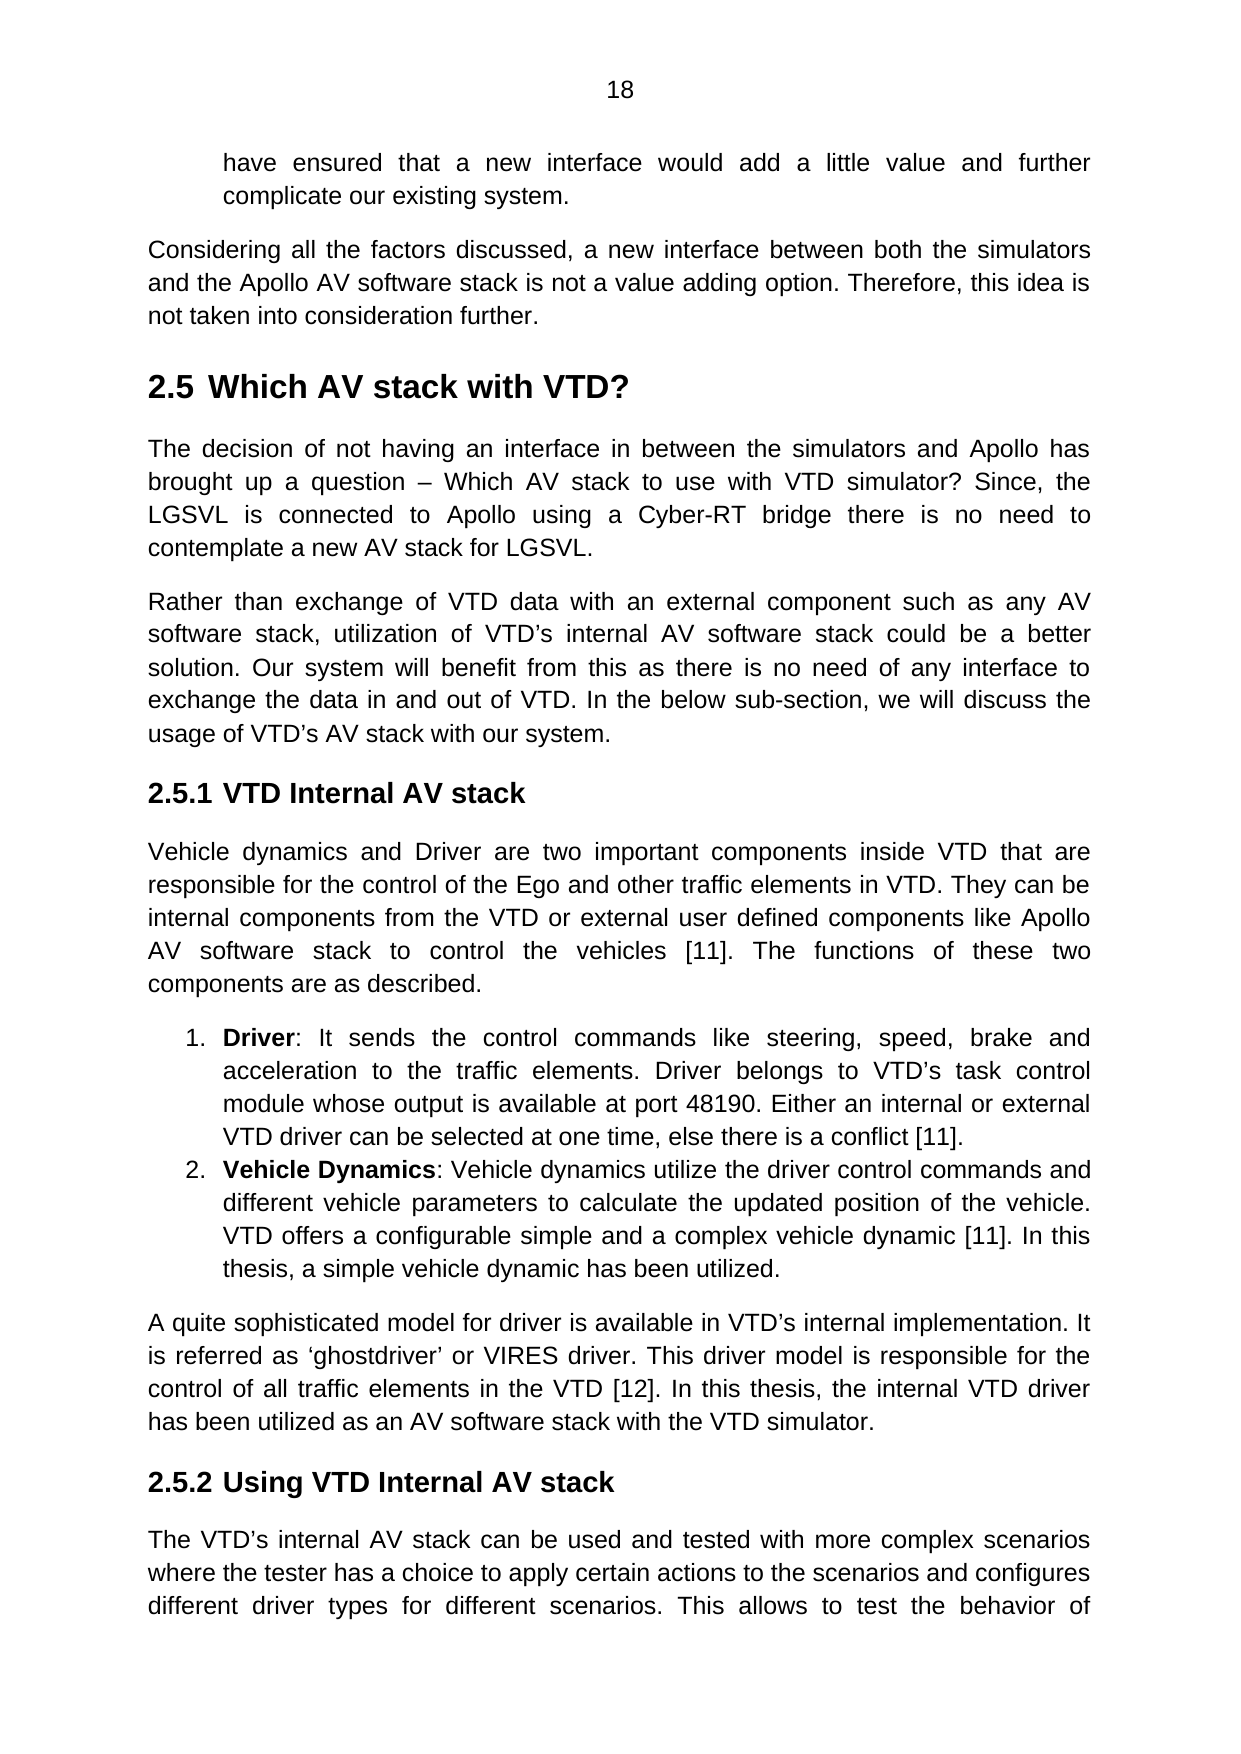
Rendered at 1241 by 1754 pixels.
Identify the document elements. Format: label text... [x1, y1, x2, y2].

subtitle VTD Internal AV stack [148, 777, 1092, 810]
text The decision of not having an interface in between the simulators and Apollo has brought up a question – Which AV stack to use with VTD simulator? Since, the LGSVL is connected to Apollo using a Cyber-RT bridge there is no need to contemplate a new AV stack for LGSVL. [148, 433, 1092, 561]
text A quite sophisticated model for driver is available in VTD’s internal implementation. It is referred as ‘ghostdriver’ or VIRES driver. This driver model is responsible for the control of all traffic elements in the VTD [12]. In this thesis, the internal VTD driver has been utilized as an AV software stack with the VTD simulator. [148, 1308, 1092, 1436]
list Driver: It sends the control commands like steering, speed, brake and acceleration to the traffic elements. Driver belongs to VTD’s task control module whose output is available at port 48190. Either an internal or external VTD driver can be selected at one time, else there is a conflict [11]. [185, 1023, 1092, 1151]
text Considering all the factors discussed, a new interface between both the simulators and the Apollo AV software stack is not a value adding option. Therefore, this idea is not taken into consideration further. [148, 234, 1092, 329]
text Rather than exchange of VTD data with an external component such as any AV software stack, utilization of VTD’s internal AV software stack could be a better solution. Our system will benefit from this as there is no need of any interface to exchange the data in and out of VTD. In the below sub-section, we will discuss the usage of VTD’s AV stack with our system. [148, 586, 1092, 747]
subtitle Which AV stack with VTD? [148, 367, 1092, 405]
subtitle Using VTD Internal AV stack [148, 1465, 1092, 1498]
text Vehicle dynamics and Driver are two important components inside VTD that are responsible for the control of the Ego and other traffic elements in VTD. They can be internal components from the VTD or external user defined components like Apollo AV software stack to control the vehicles [11]. The functions of these two components are as described. [148, 837, 1092, 998]
